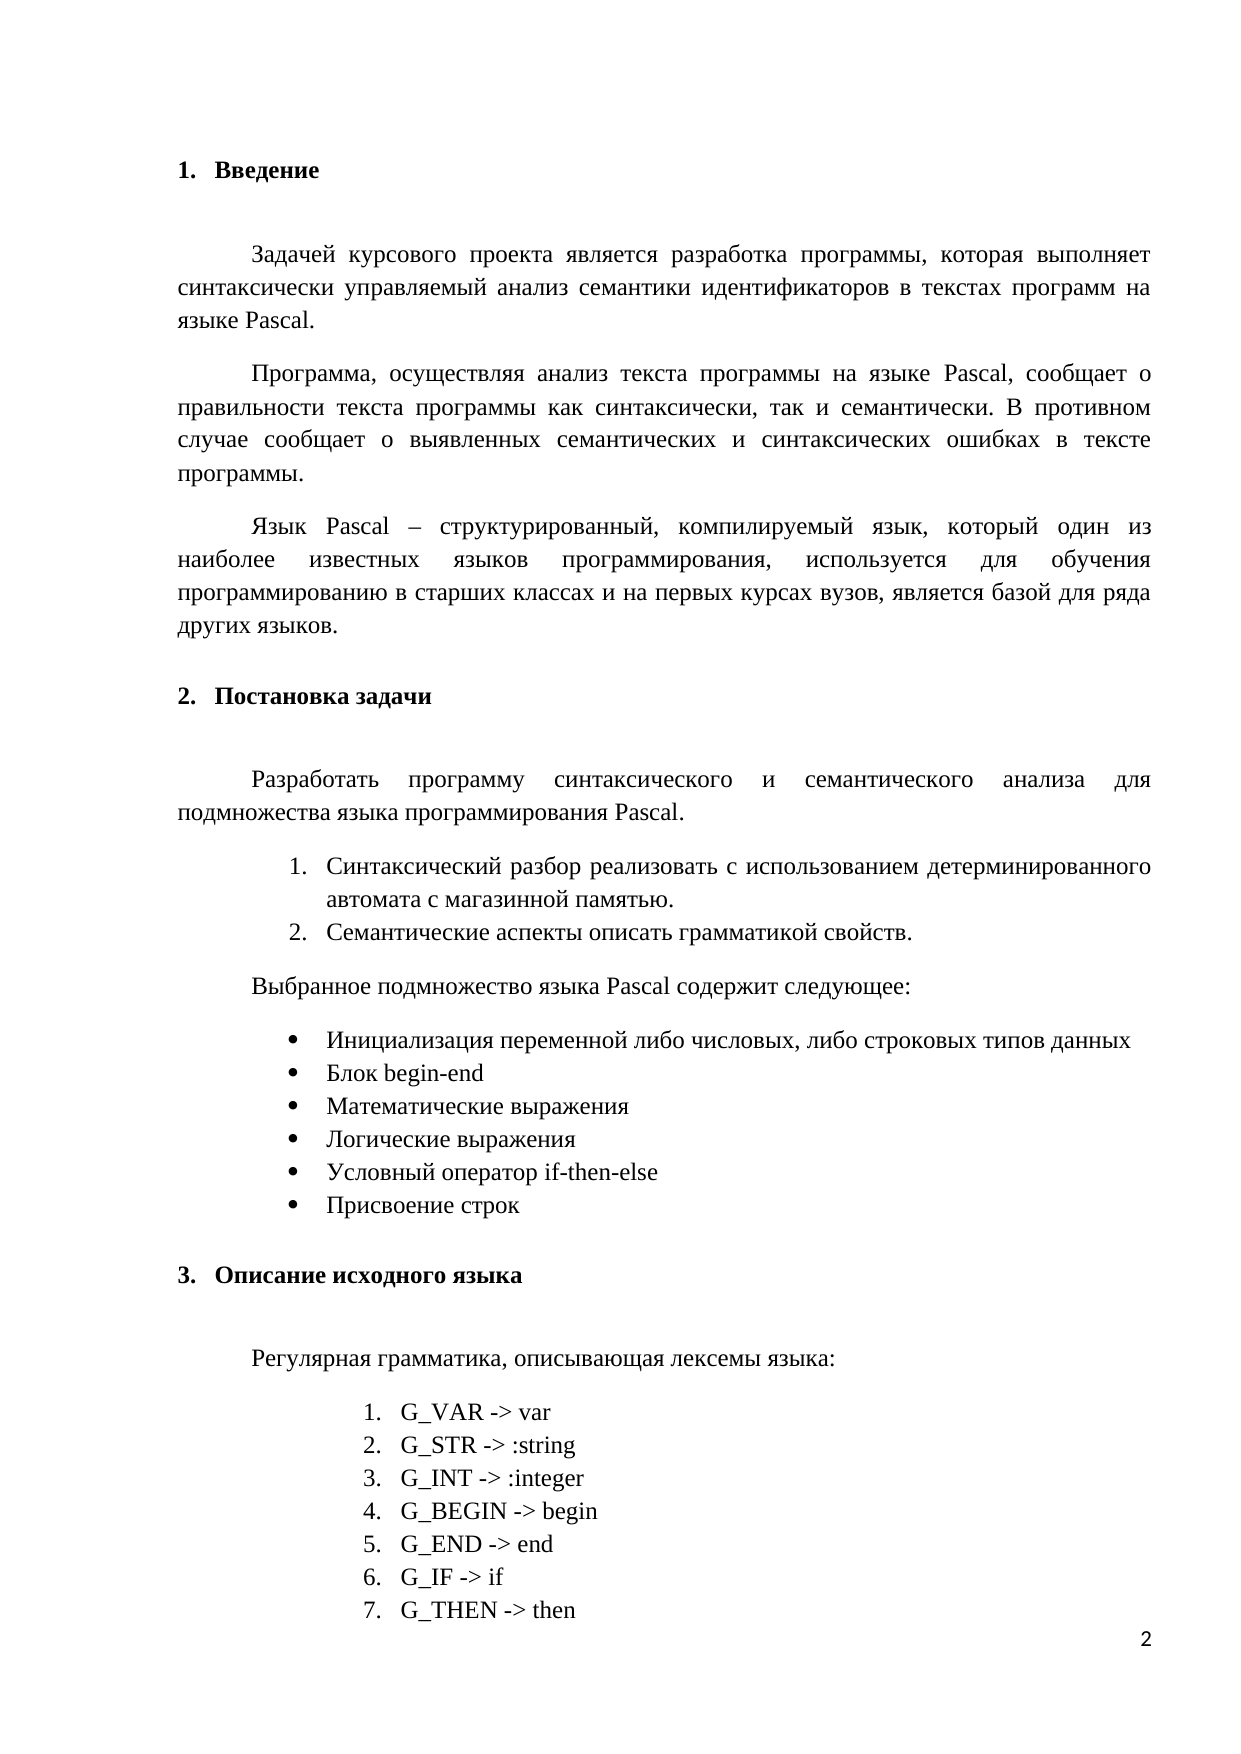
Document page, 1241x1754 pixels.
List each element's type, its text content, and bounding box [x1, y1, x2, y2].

list Инициализация переменной либо числовых, либо строковых типов данных [288, 1025, 1152, 1053]
list G_INT -> :integer [363, 1463, 1152, 1492]
text Программа, осуществляя анализ текста программы на языке Pascal, сообщает о правильности текста программы как синтаксически, так и семантически. В противном случае сообщает о выявленных семантических и синтаксических ошибках в тексте программы. [177, 358, 1152, 486]
text Задачей курсового проекта является разработка программы, которая выполняет синтаксически управляемый анализ семантики идентификаторов в текстах программ на языке Pascal. [177, 239, 1152, 333]
text Регулярная грамматика, описывающая лексемы языка: [251, 1343, 1152, 1372]
list Семантические аспекты описать грамматикой свойств. [288, 917, 1152, 946]
text Разработать программу синтаксического и семантического анализа для подмножества языка программирования Pascal. [177, 764, 1152, 826]
text Выбранное подмножество языка Pascal содержит следующее: [177, 971, 1152, 999]
list Блок begin-end [288, 1058, 1152, 1086]
subtitle Описание исходного языка [177, 1260, 1152, 1289]
list Логические выражения [288, 1124, 1152, 1152]
list Условный оператор if-then-else [288, 1157, 1152, 1186]
text Язык Pascal – структурированный, компилируемый язык, который один из наиболее известных языков программирования, используется для обучения программированию в старших классах и на первых курсах вузов, является базой для ряда других языков. [177, 511, 1152, 639]
subtitle Введение [177, 156, 1152, 184]
list G_THEN -> then [363, 1595, 1152, 1624]
list Присвоение строк [288, 1190, 1152, 1218]
list G_STR -> :string [363, 1430, 1152, 1459]
list Синтаксический разбор реализовать с использованием детерминированного автомата с магазинной памятью. [288, 851, 1152, 913]
list G_END -> end [363, 1529, 1152, 1558]
list G_BEGIN -> begin [363, 1496, 1152, 1525]
subtitle Постановка задачи [177, 681, 1152, 710]
list G_IF -> if [363, 1562, 1152, 1591]
list Математические выражения [288, 1091, 1152, 1119]
list G_VAR -> var [363, 1397, 1152, 1426]
